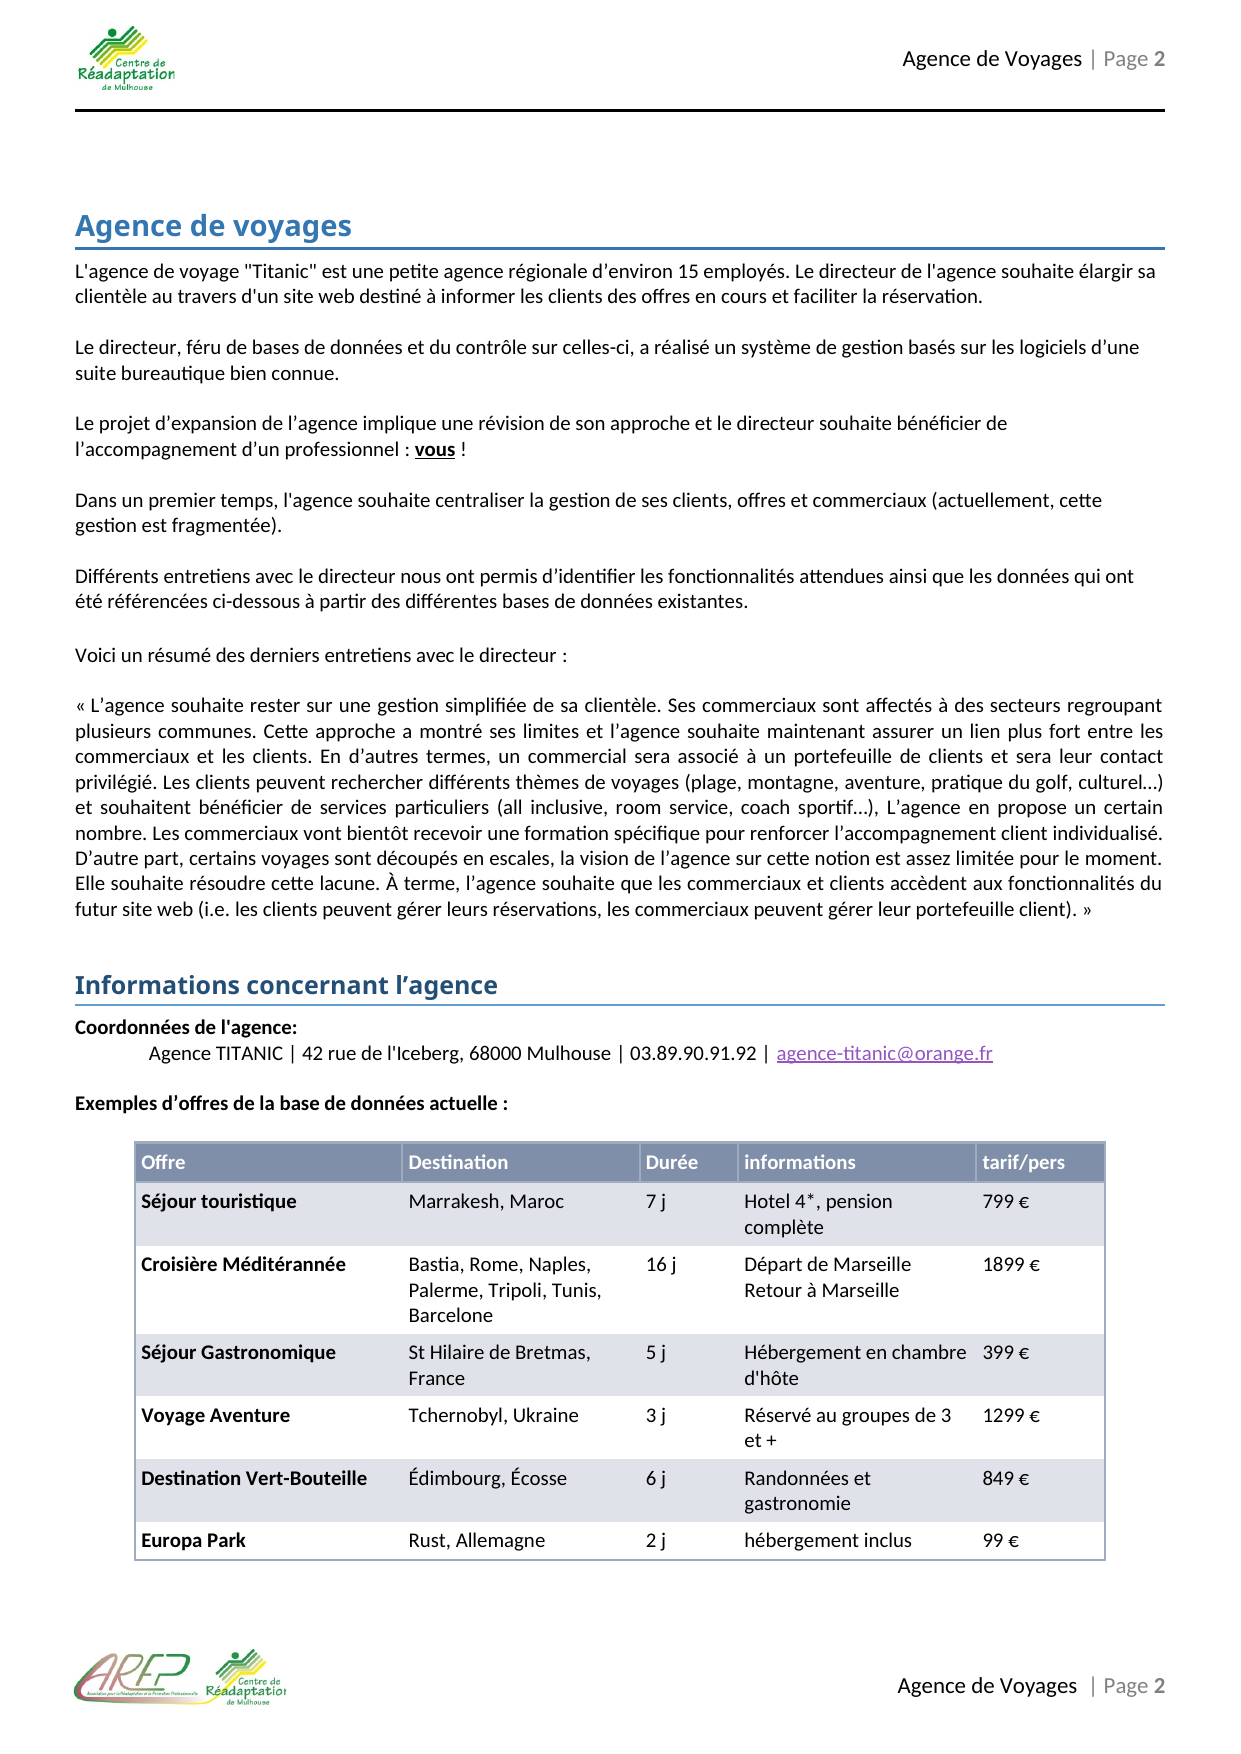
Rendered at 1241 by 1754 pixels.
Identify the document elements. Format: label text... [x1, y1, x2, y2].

table_cell Randonnées et gastronomie [738, 1459, 976, 1522]
table_cell Marrakesh, Maroc [402, 1183, 640, 1246]
text « L’agence souhaite rester sur une gestion simplifiée de sa clientèle. Ses commerciaux sont affectés à des secteurs regroupant plusieurs communes. Cette approche a montré ses limites et l’agence souhaite maintenant assurer un lien plus fort entre les commerciaux et les clients. En d’autres termes, un commercial sera associé à un portefeuille de clients et sera leur contact privilégié. Les clients peuvent rechercher différents thèmes de voyages (plage, montagne, aventure, pratique du golf, culturel…) et souhaitent bénéficier de services particuliers (all inclusive, room service, coach sportif…), L’agence en propose un certain nombre. Les commerciaux vont bientôt recevoir une formation spécifique pour renforcer l’accompagnement client individualisé. D’autre part, certains voyages sont découpés en escales, la vision de l’agence sur cette notion est assez limitée pour le moment. Elle souhaite résoudre cette lacune. À terme, l’agence souhaite que les commerciaux et clients accèdent aux fonctionnalités du futur site web (i.e. les clients peuvent gérer leurs réservations, les commerciaux peuvent gérer leur portefeuille client). » [75, 693, 1165, 921]
text Coordonnées de l'agence: [75, 1014, 1165, 1040]
table_cell 16 j [640, 1246, 738, 1334]
table_cell Croisière Méditérannée [136, 1246, 402, 1334]
table_cell Séjour touristique [136, 1183, 402, 1246]
text Agence TITANIC | 42 rue de l'Iceberg, 68000 Mulhouse | 03.89.90.91.92 | agence-titanic@orange.fr [75, 1040, 1165, 1065]
table_cell 399 € [976, 1334, 1104, 1396]
table_cell 6 j [640, 1459, 738, 1522]
table_header Offre [136, 1144, 401, 1181]
table_cell St Hilaire de Bretmas, France [402, 1334, 640, 1396]
table_cell Départ de Marseille Retour à Marseille [738, 1246, 976, 1334]
table_cell Voyage Aventure [136, 1396, 402, 1459]
table_cell Édimbourg, Écosse [402, 1459, 640, 1522]
table_cell 2 j [640, 1522, 738, 1559]
table_cell 3 j [640, 1396, 738, 1459]
table_cell 7 j [640, 1183, 738, 1246]
table_cell Séjour Gastronomique [136, 1334, 402, 1396]
table_header Durée [641, 1144, 737, 1181]
table_cell 5 j [640, 1334, 738, 1396]
subtitle Informations concernant l’agence [75, 968, 1165, 1004]
table_cell Rust, Allemagne [402, 1522, 640, 1559]
table_header informations [739, 1144, 975, 1181]
table_cell hébergement inclus [738, 1522, 976, 1559]
table_cell 99 € [976, 1522, 1104, 1559]
text Le projet d’expansion de l’agence implique une révision de son approche et le directeur souhaite bénéficier de l’accompagnement d’un professionnel : vous ! [75, 411, 1165, 461]
text Voici un résumé des derniers entretiens avec le directeur : [75, 642, 1165, 667]
table_cell Europa Park [136, 1522, 402, 1559]
table_cell 849 € [976, 1459, 1104, 1522]
text L'agence de voyage "Titanic" est une petite agence régionale d’environ 15 employés. Le directeur de l'agence souhaite élargir sa clientèle au travers d'un site web destiné à informer les clients des offres en cours et faciliter la réservation. [75, 258, 1165, 309]
table_cell Réservé au groupes de 3 et + [738, 1396, 976, 1459]
text Différents entretiens avec le directeur nous ont permis d’identifier les fonctionnalités attendues ainsi que les données qui ont été référencées ci-dessous à partir des différentes bases de données existantes. [75, 563, 1165, 614]
picture [78, 26, 175, 90]
table_cell Destination Vert-Bouteille [136, 1459, 402, 1522]
text Exemples d’offres de la base de données actuelle : [75, 1091, 1165, 1116]
table_cell 1899 € [976, 1246, 1104, 1334]
table_cell Bastia, Rome, Naples, Palerme, Tripoli, Tunis, Barcelone [402, 1246, 640, 1334]
table_cell Hébergement en chambre d'hôte [738, 1334, 976, 1396]
table_cell Hotel 4*, pension complète [738, 1183, 976, 1246]
text Le directeur, féru de bases de données et du contrôle sur celles-ci, a réalisé un système de gestion basés sur les logiciels d’une suite bureautique bien connue. [75, 334, 1165, 385]
table_header tarif/pers [977, 1144, 1104, 1181]
text Dans un premier temps, l'agence souhaite centraliser la gestion de ses clients, offres et commerciaux (actuellement, cette gestion est fragmentée). [75, 487, 1165, 538]
subtitle Agence de voyages [75, 205, 1165, 247]
table_header Destination [403, 1144, 639, 1181]
table_cell Tchernobyl, Ukraine [402, 1396, 640, 1459]
table_cell 799 € [976, 1183, 1104, 1246]
table_cell 1299 € [976, 1396, 1104, 1459]
